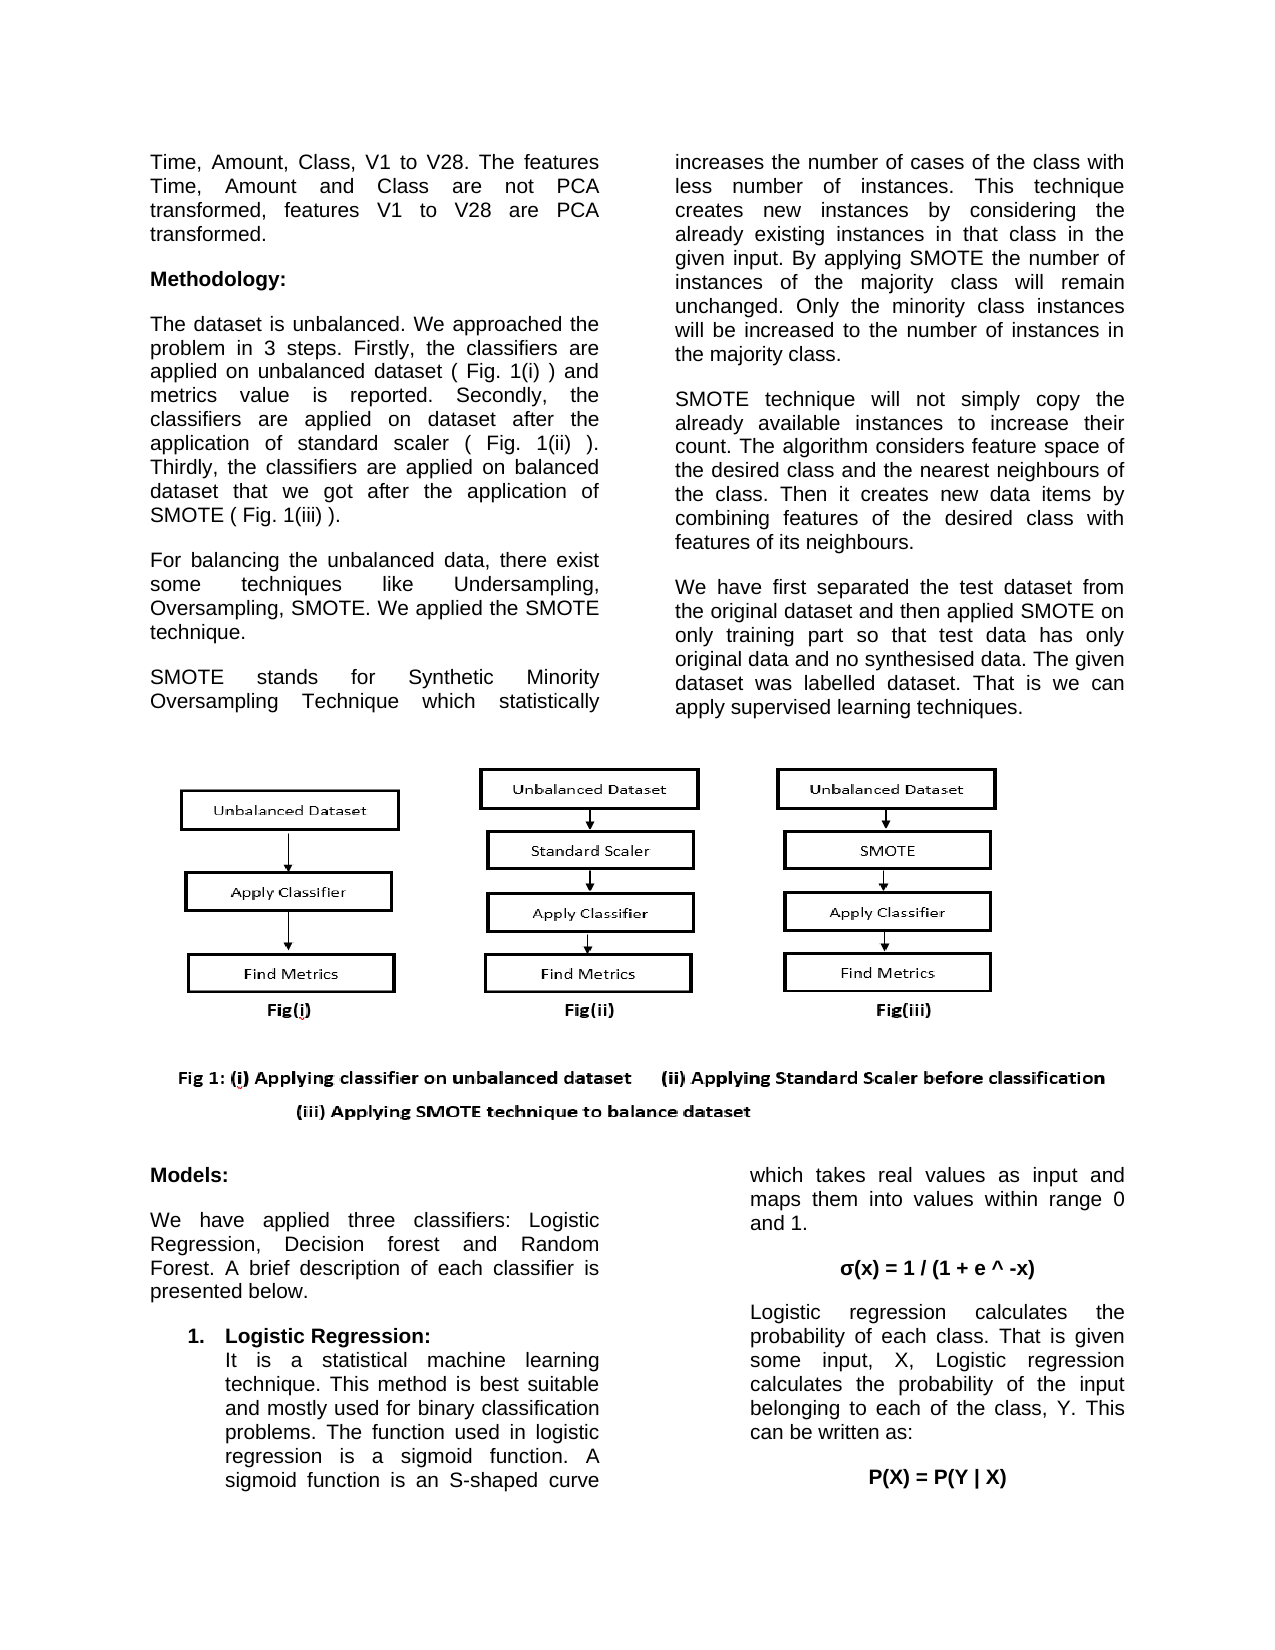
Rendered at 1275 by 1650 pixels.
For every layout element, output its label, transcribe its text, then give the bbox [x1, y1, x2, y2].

picture [152, 739, 1123, 1142]
text Models: [150, 1163, 600, 1187]
text We have applied three classifiers: Logistic Regression, Decision forest and Random Forest. A brief description of each classifier is presented below. [150, 1207, 600, 1303]
text σ(x) = 1 / (1 + e ^ -x) [750, 1255, 1125, 1279]
text Methodology: [150, 267, 600, 291]
list Logistic Regression: [187, 1324, 600, 1348]
text SMOTE technique will not simply copy the already available instances to increase their count. The algorithm considers feature space of the desired class and the nearest neighbours of the class. Then it creates new data items by combining features of the desired class with features of its neighbours. [675, 386, 1125, 554]
text SMOTE stands for Synthetic Minority Oversampling Technique which statistically increases the number of cases of the class with less number of instances. This technique creates new instances by considering the already existing instances in that class in the given input. By applying SMOTE the number of instances of the majority class will remain unchanged. Only the minority class instances will be increased to the number of instances in the majority class. [675, 150, 1125, 366]
text For balancing the unbalanced data, there exist some techniques like Undersampling, Oversampling, SMOTE. We applied the SMOTE technique. [150, 548, 600, 644]
text Logistic regression calculates the probability of each class. That is given some input, X, Logistic regression calculates the probability of the input belonging to each of the class, Y. This can be written as: [750, 1300, 1125, 1444]
text We have first separated the test dataset from the original dataset and then applied SMOTE on only training part so that test data has only original data and no synthesised data. The given dataset was labelled dataset. That is we can apply supervised learning techniques. [675, 575, 1125, 719]
text It is a statistical machine learning technique. This method is best suitable and mostly used for binary classification problems. The function used in logistic regression is a sigmoid function. A sigmoid function is an S-shaped curve which takes real values as input and maps them into values within range 0 and 1. [750, 1163, 1125, 1234]
text It is a statistical machine learning technique. This method is best suitable and mostly used for binary classification problems. The function used in logistic regression is a sigmoid function. A sigmoid function is an S-shaped curve which takes real values as input and maps them into values within range 0 and 1. [225, 1348, 600, 1492]
text P(X) = P(Y | X) [750, 1465, 1125, 1489]
text The dataset is unbalanced. We approached the problem in 3 steps. Firstly, the classifiers are applied on unbalanced dataset ( Fig. 1(i) ) and metrics value is reported. Secondly, the classifiers are applied on dataset after the application of standard scaler ( Fig. 1(ii) ). Thirdly, the classifiers are applied on balanced dataset that we got after the application of SMOTE ( Fig. 1(iii) ). [150, 311, 600, 527]
